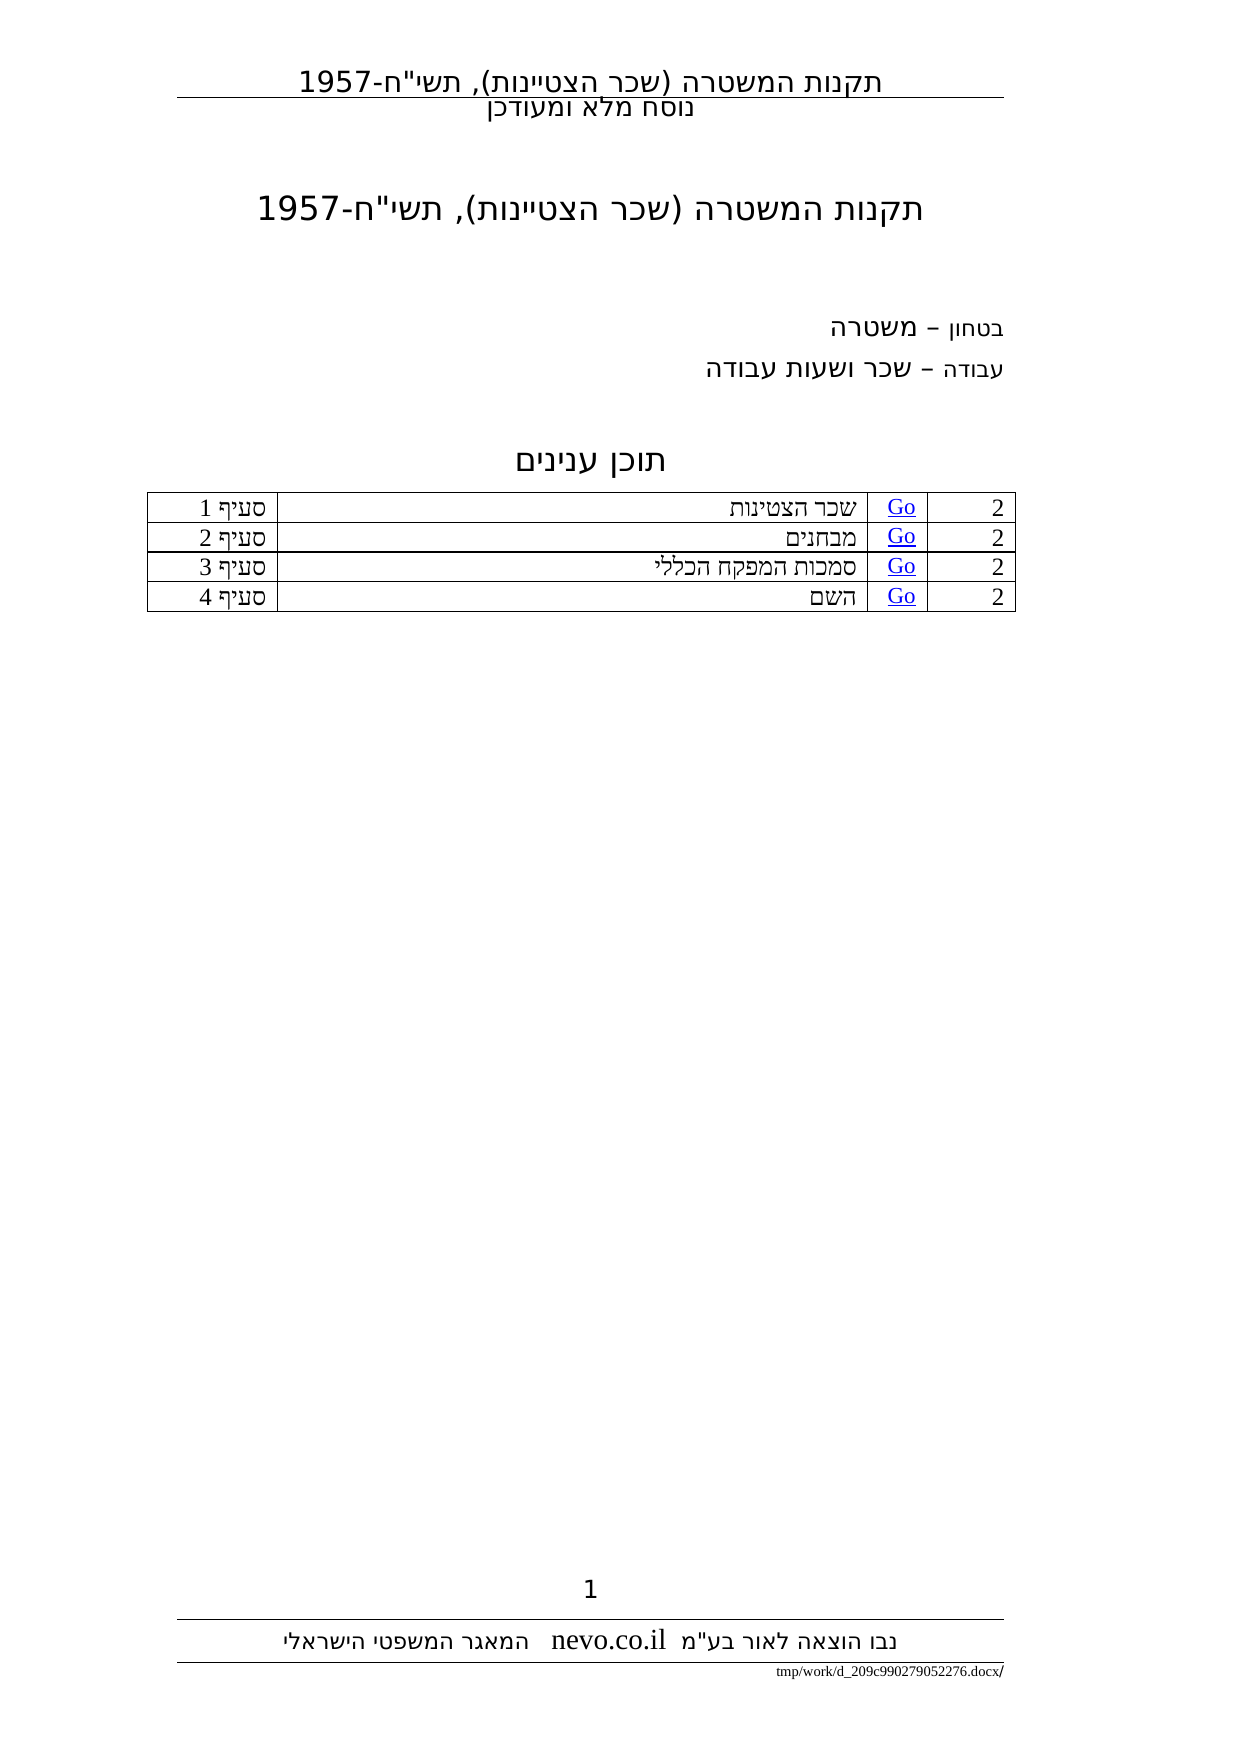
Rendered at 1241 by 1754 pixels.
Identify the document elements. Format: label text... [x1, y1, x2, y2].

table_cell סעיף 4 [148, 582, 277, 611]
text תוכן ענינים [177, 440, 1004, 479]
table_header סעיף 1 [148, 493, 277, 522]
table_cell 2 [928, 523, 1015, 551]
table_cell Go [868, 582, 927, 611]
table_cell סמכות המפקח הכללי [278, 553, 867, 581]
table_header שכר הצטינות [278, 493, 867, 522]
table_header Go [868, 493, 927, 522]
table_cell סעיף 3 [148, 553, 277, 581]
table_cell מבחנים [278, 523, 867, 551]
text בטחון – משטרה [59, 311, 1004, 342]
table_cell 2 [928, 582, 1015, 611]
table_cell סעיף 2 [148, 523, 277, 551]
text עבודה – שכר ושעות עבודה [59, 353, 1004, 384]
table_cell השם [278, 582, 867, 611]
table_header 2 [928, 493, 1015, 522]
table_cell 2 [928, 553, 1015, 581]
table_cell Go [868, 523, 927, 551]
table_cell Go [868, 553, 927, 581]
text תקנות המשטרה (שכר הצטיינות), תשי"ח-1957 [177, 189, 1004, 228]
